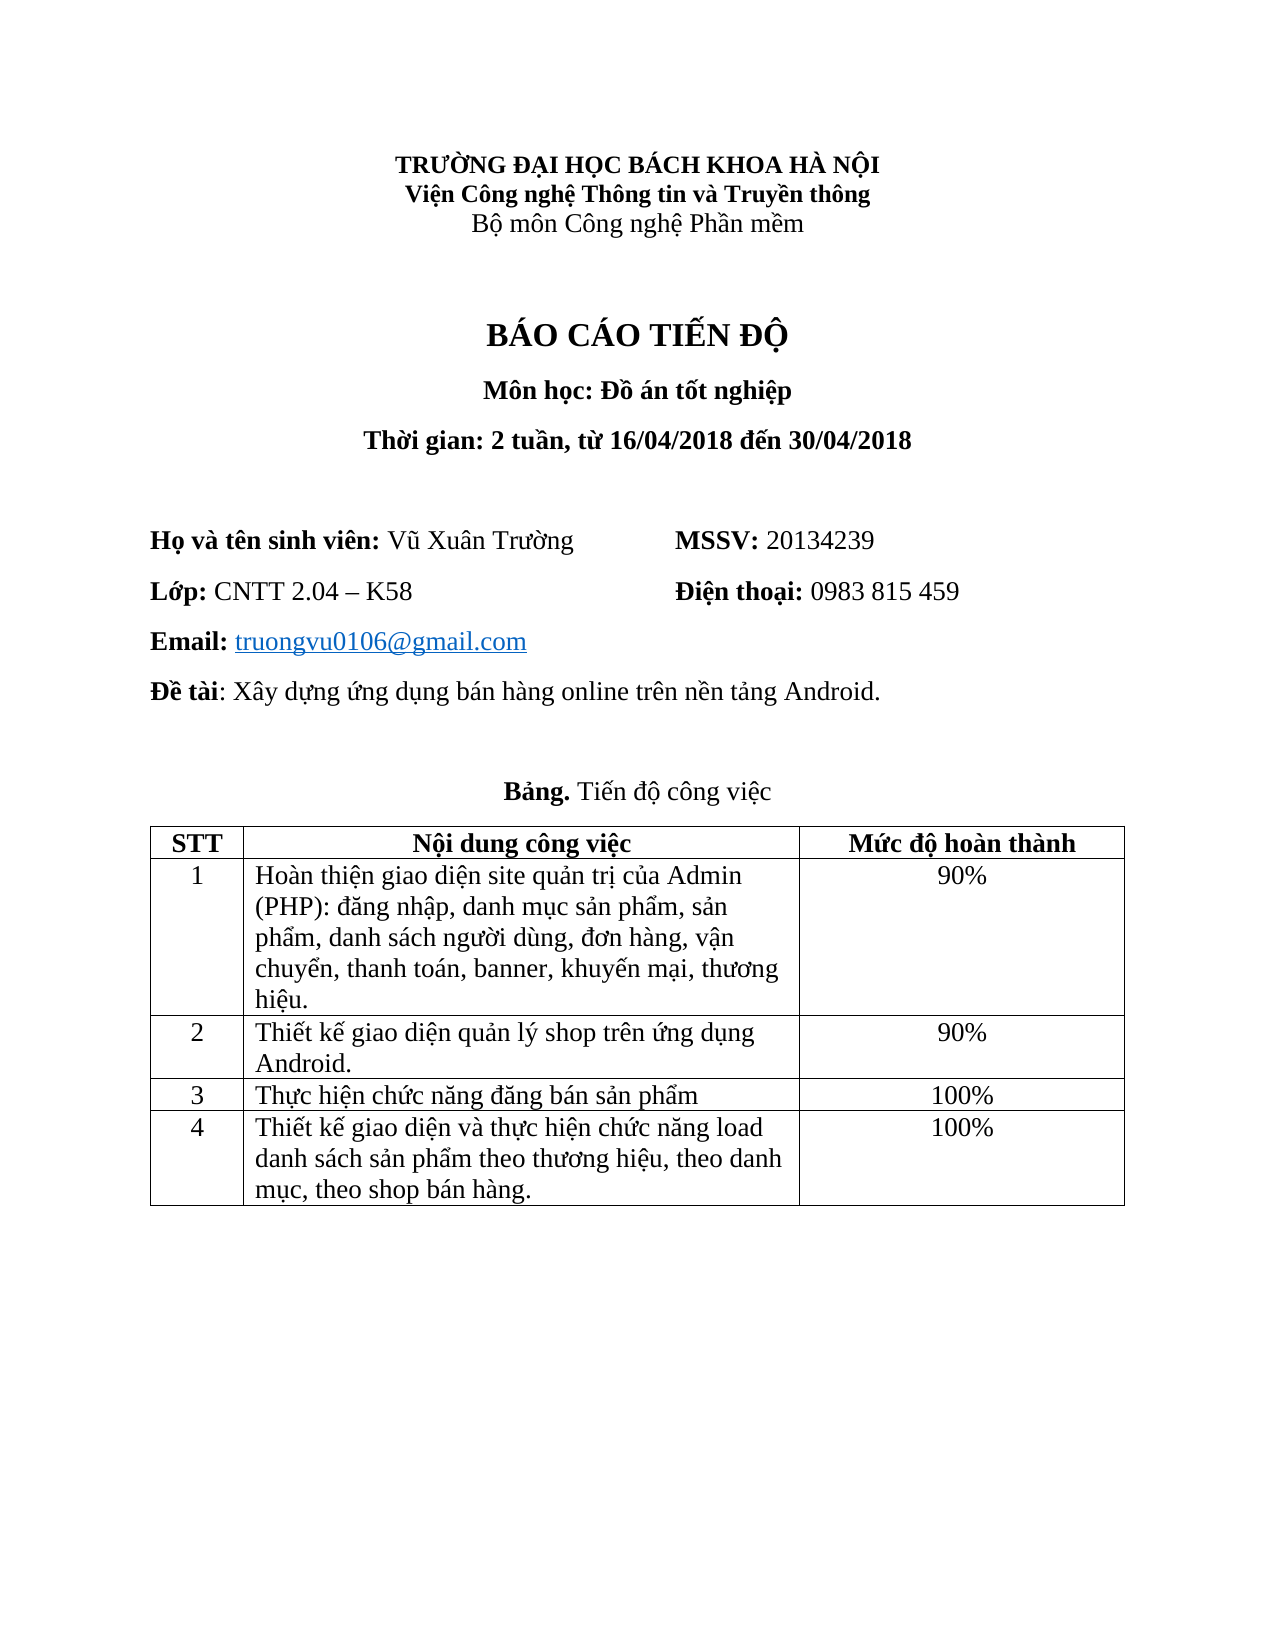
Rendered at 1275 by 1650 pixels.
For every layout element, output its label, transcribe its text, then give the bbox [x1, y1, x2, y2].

table_cell Thiết kế giao diện quản lý shop trên ứng dụng Android. [244, 1016, 799, 1078]
text Bảng. Tiến độ công việc [150, 775, 1125, 807]
text Email: truongvu0106@gmail.com [150, 625, 1125, 656]
text Họ và tên sinh viên: Vũ Xuân Trường MSSV: 20134239 [150, 524, 1125, 556]
text Bộ môn Công nghệ Phần mềm [150, 207, 1125, 239]
subtitle TRƯỜNG ĐẠI HỌC BÁCH KHOA HÀ NỘI [150, 150, 1125, 179]
table_cell Thiết kế giao diện và thực hiện chức năng load danh sách sản phẩm theo thương hiệu, theo danh mục, theo shop bán hàng. [244, 1111, 799, 1204]
table_cell Thực hiện chức năng đăng bán sản phẩm [244, 1079, 799, 1110]
table_cell 90% [800, 859, 1124, 1014]
table_cell Hoàn thiện giao diện site quản trị của Admin (PHP): đăng nhập, danh mục sản phẩm, sản phẩm, danh sách người dùng, đơn hàng, vận chuyển, thanh toán, banner, khuyến mại, thương hiệu. [244, 859, 799, 1014]
table_cell 1 [151, 859, 243, 1014]
text Môn học: Đồ án tốt nghiệp [150, 374, 1125, 405]
table_cell 90% [800, 1016, 1124, 1078]
text Thời gian: 2 tuần, từ 16/04/2018 đến 30/04/2018 [150, 424, 1125, 455]
text Đề tài: Xây dựng ứng dụng bán hàng online trên nền tảng Android. [150, 675, 1125, 706]
text Lớp: CNTT 2.04 – K58 Điện thoại: 0983 815 459 [150, 574, 1125, 606]
table_cell 4 [151, 1111, 243, 1204]
table_cell 3 [151, 1079, 243, 1110]
table_header Mức độ hoàn thành [800, 827, 1124, 858]
subtitle Viện Công nghệ Thông tin và Truyền thông [150, 179, 1125, 207]
table_header STT [151, 827, 243, 858]
table_header Nội dung công việc [244, 827, 799, 858]
text BÁO CÁO TIẾN ĐỘ [150, 316, 1125, 354]
table_cell 2 [151, 1016, 243, 1078]
table_cell 100% [800, 1111, 1124, 1204]
table_cell 100% [800, 1079, 1124, 1110]
